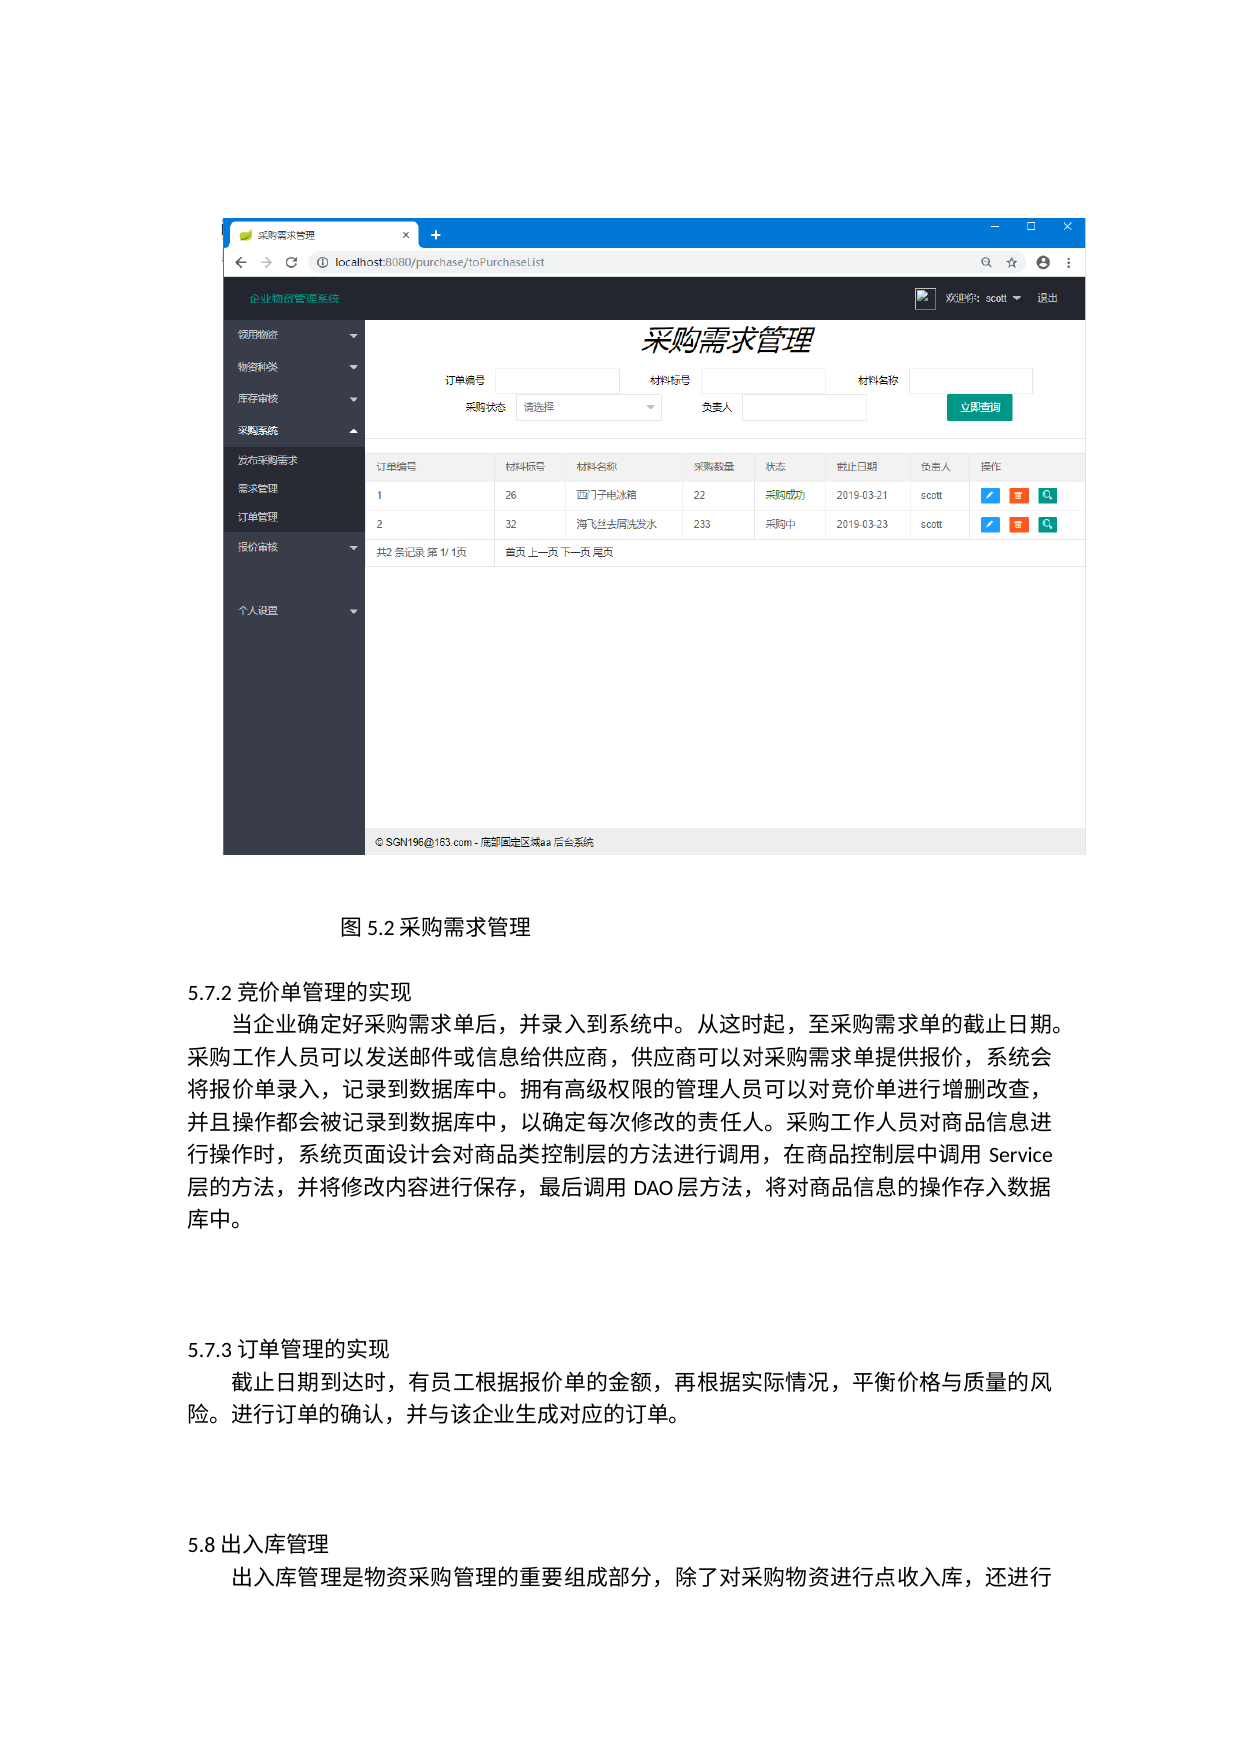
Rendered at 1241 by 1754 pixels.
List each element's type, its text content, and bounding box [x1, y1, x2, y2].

list 图5.2 采购需求管理 [187, 909, 1053, 942]
list 截止日期到达时，有员工根据报价单的金额，再根据实际情况，平衡价格与质量的风险。进行订单的确认，并与该企业生成对应的订单。 [187, 1364, 1053, 1429]
picture [221, 218, 1086, 855]
list 5.7.3 订单管理的实现 [187, 1332, 1053, 1364]
list 当企业确定好采购需求单后，并录入到系统中。从这时起，至采购需求单的截止日期。采购工作人员可以发送邮件或信息给供应商，供应商可以对采购需求单提供报价，系统会将报价单录入，记录到数据库中。拥有高级权限的管理人员可以对竞价单进行增删改查，并且操作都会被记录到数据库中，以确定每次修改的责任人。采购工作人员对商品信息进行操作时，系统页面设计会对商品类控制层的方法进行调用，在商品控制层中调用Service层的方法，并将修改内容进行保存，最后调用DAO层方法，将对商品信息的操作存入数据库中。 [187, 1007, 1053, 1234]
list 5.7.2 竞价单管理的实现 [187, 974, 1053, 1007]
list 5.8 出入库管理 [187, 1527, 1053, 1559]
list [187, 1559, 1053, 1592]
